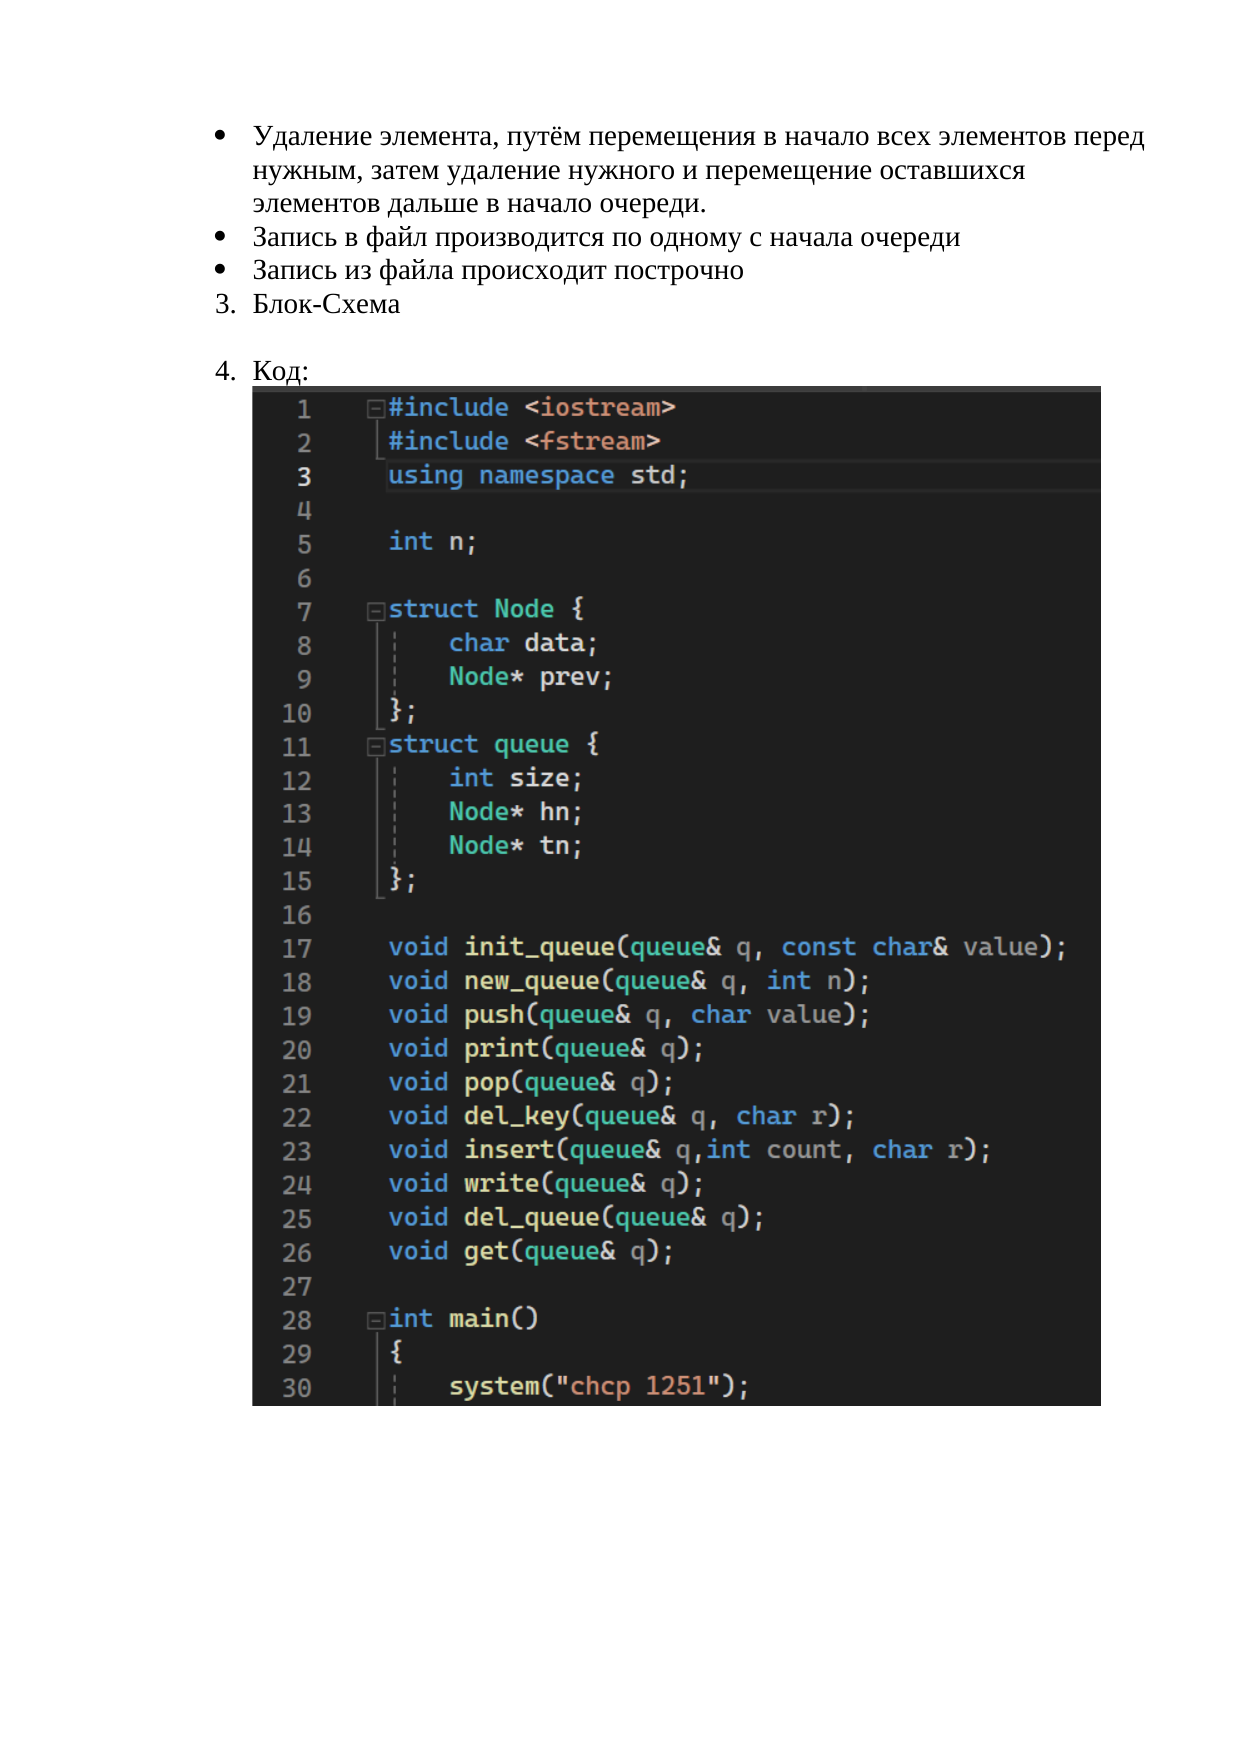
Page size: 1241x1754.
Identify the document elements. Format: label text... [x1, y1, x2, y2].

list Удаление элемента, путём перемещения в начало всех элементов перед нужным, затем удаление нужного и перемещение оставшихся элементов дальше в начало очереди. [215, 118, 1152, 219]
list Запись из файла происходит построчно [215, 252, 1152, 286]
list Запись в файл производится по одному с начала очереди [215, 219, 1152, 252]
picture [252, 386, 1101, 1406]
list Блок-Схема [215, 286, 1152, 320]
